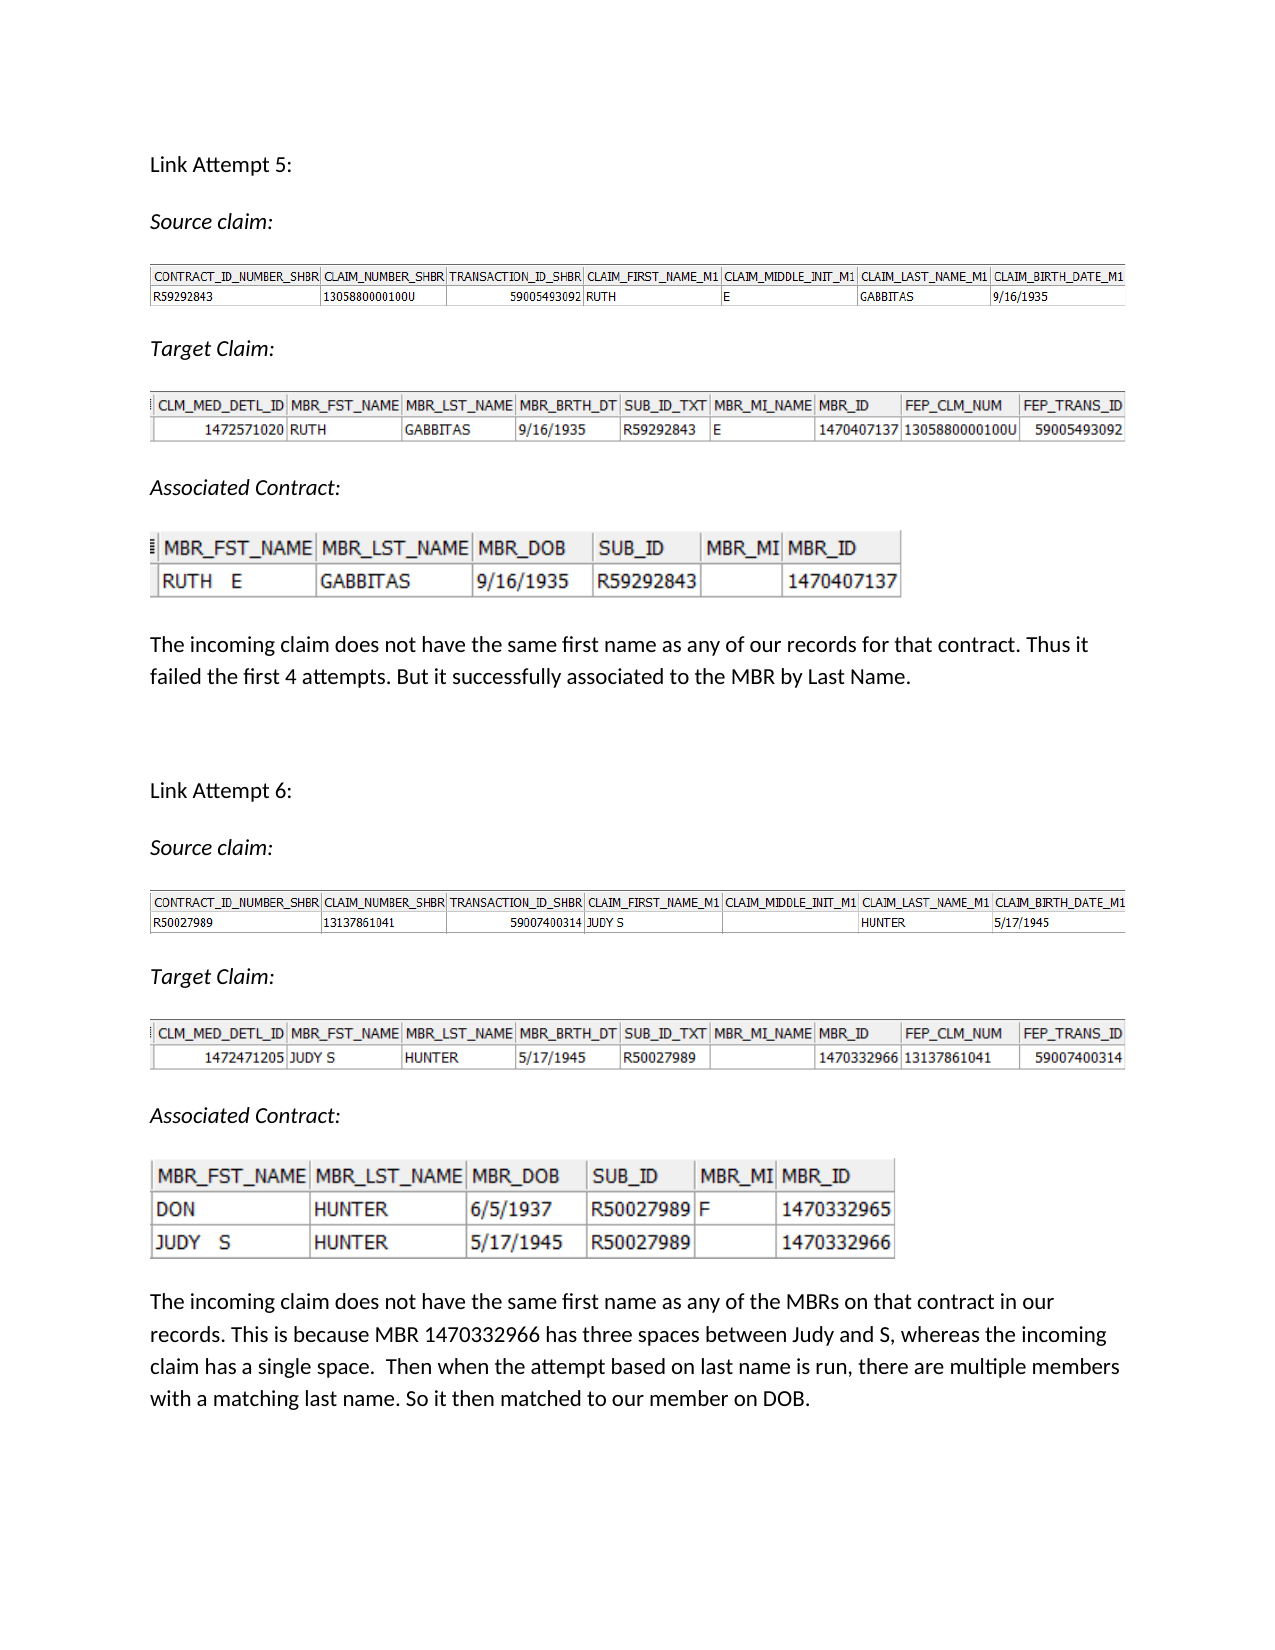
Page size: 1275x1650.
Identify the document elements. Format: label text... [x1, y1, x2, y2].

picture [150, 264, 1125, 306]
text Target Claim: [150, 962, 1125, 991]
text Link Attempt 5: [150, 150, 1125, 178]
picture [150, 391, 1125, 444]
text Target Claim: [150, 334, 1125, 362]
picture [150, 530, 902, 601]
picture [150, 890, 1125, 934]
text Source claim: [150, 207, 1125, 235]
text The incoming claim does not have the same first name as any of the MBRs on that contract in our records. This is because MBR 1470332966 has three spaces between Judy and S, whereas the incoming claim has a single space. Then when the attempt based on last name is run, there are multiple members with a matching last name. So it then matched to our member on DOB. [150, 1287, 1125, 1412]
picture [150, 1019, 1125, 1072]
text The incoming claim does not have the same first name as any of our records for that contract. Thus it failed the first 4 attempts. But it successfully associated to the MBR by Last Name. [150, 630, 1125, 690]
picture [150, 1158, 896, 1259]
text Associated Contract: [150, 473, 1125, 501]
text Associated Contract: [150, 1101, 1125, 1129]
text Source claim: [150, 833, 1125, 861]
text Link Attempt 6: [150, 776, 1125, 804]
